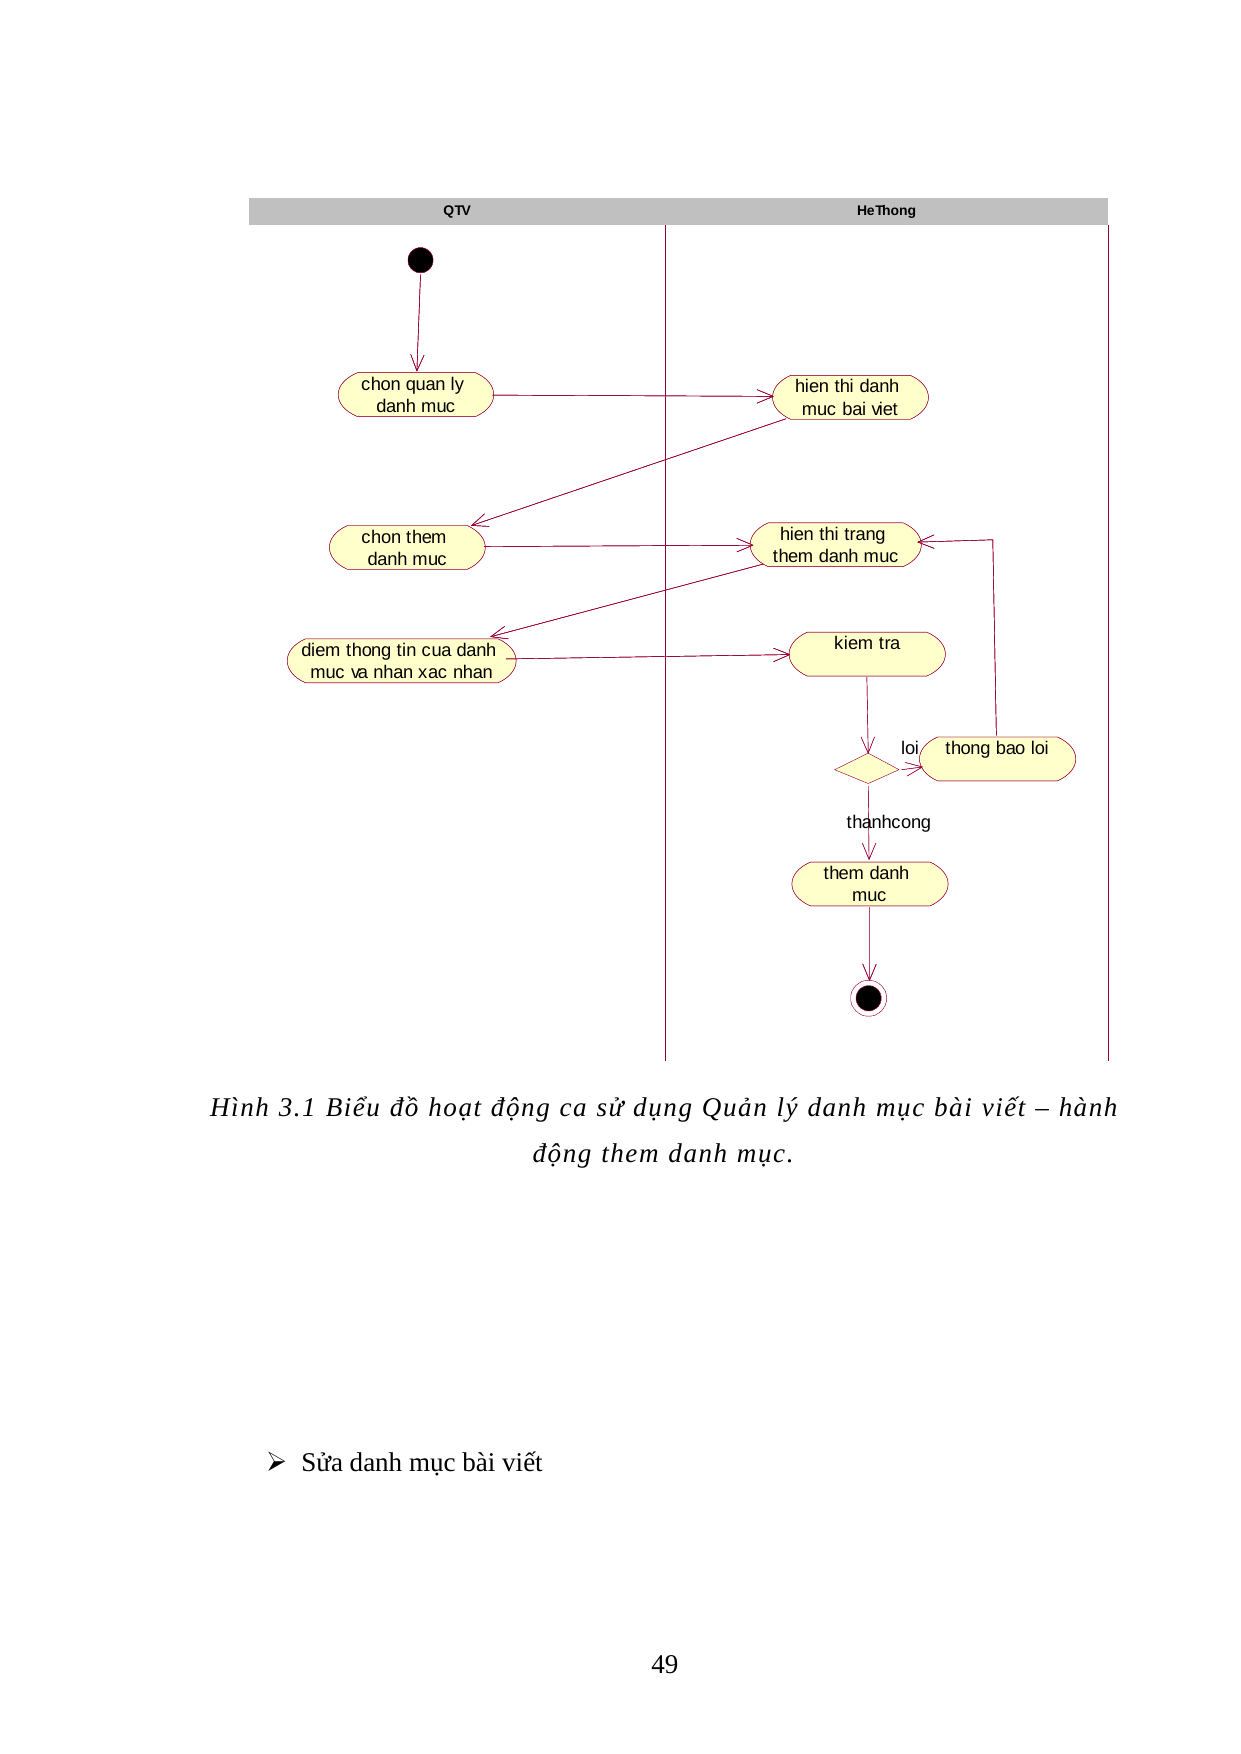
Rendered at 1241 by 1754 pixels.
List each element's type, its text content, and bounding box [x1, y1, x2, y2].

list Sửa danh mục bài viết [207, 1446, 1122, 1477]
subtitle Biểu đồ hoạt động ca sử dụng Quản lý danh mục bài viết – hành động them danh mục. [207, 1091, 1122, 1169]
